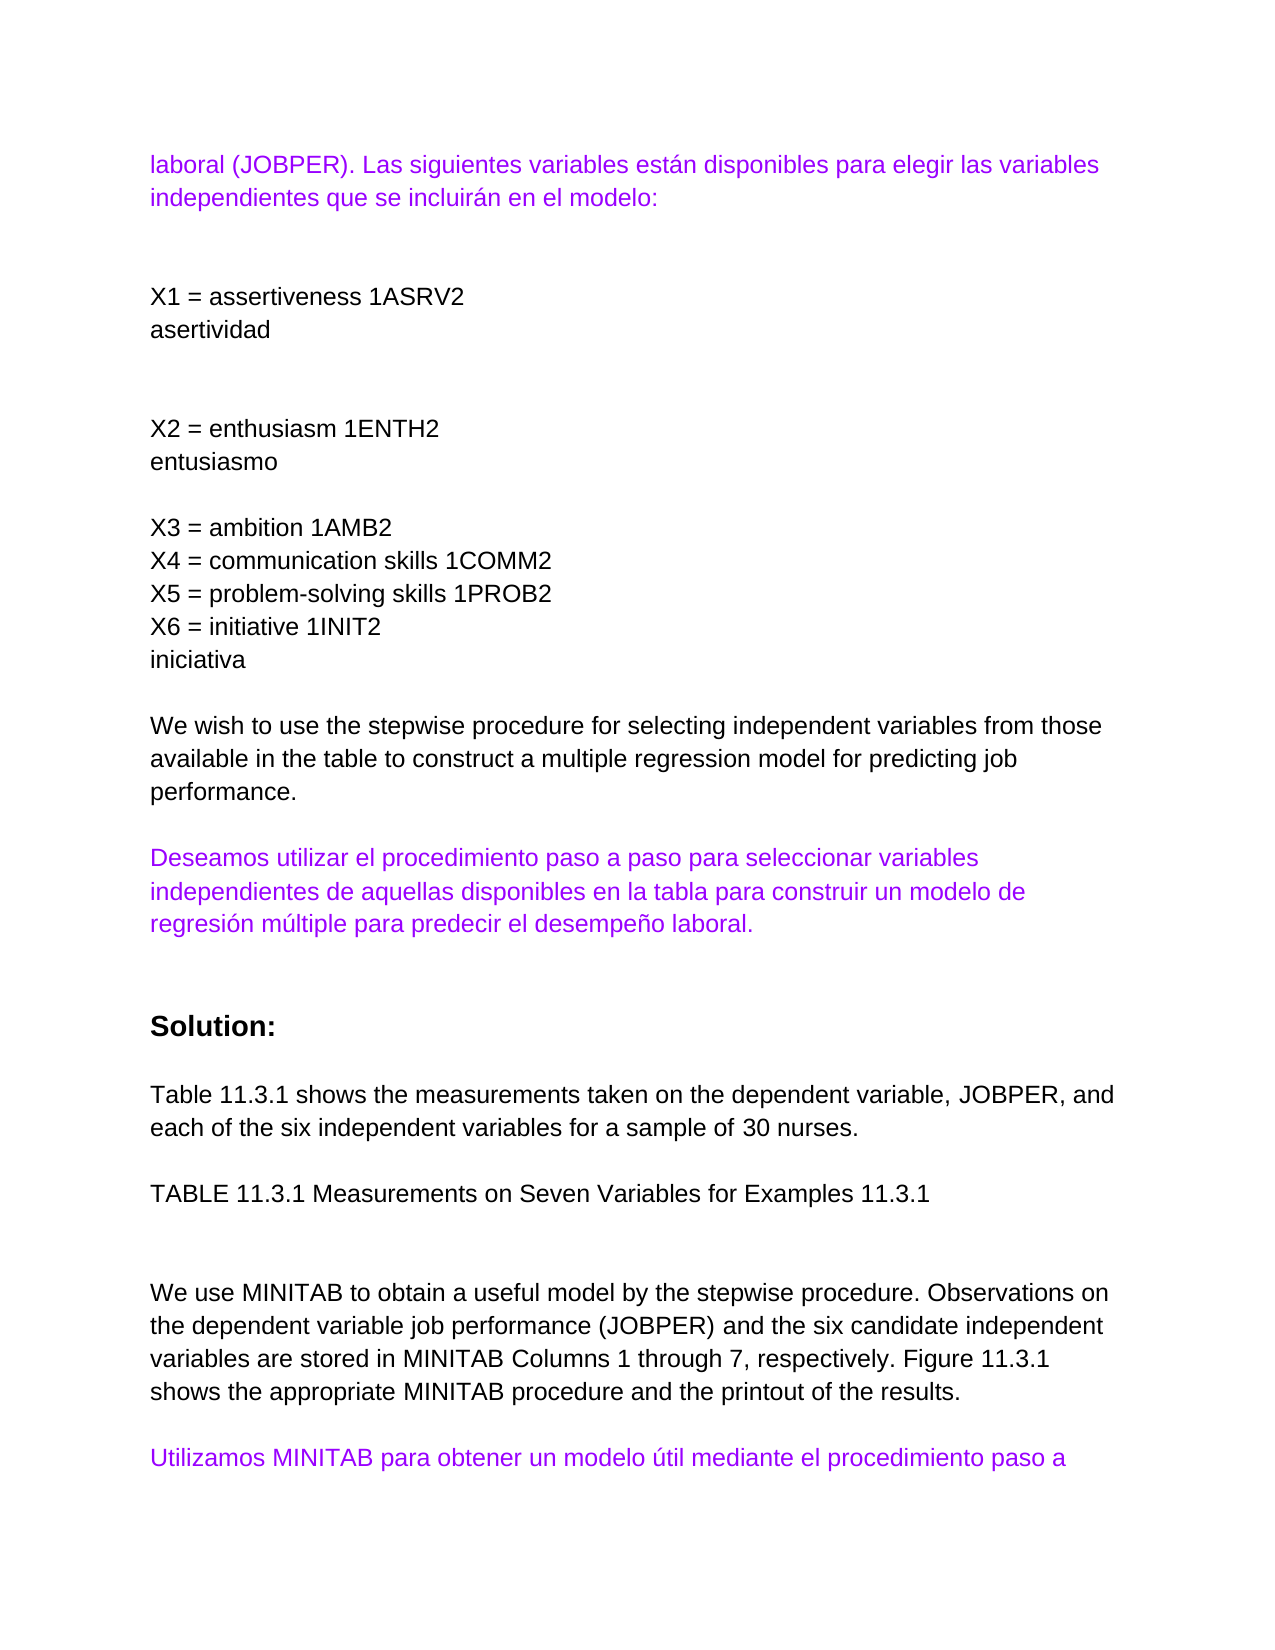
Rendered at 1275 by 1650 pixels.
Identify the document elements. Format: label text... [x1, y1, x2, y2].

text We use MINITAB to obtain a useful model by the stepwise procedure. Observations on the dependent variable job performance (JOBPER) and the six candidate independent variables are stored in MINITAB Columns 1 through 7, respectively. Figure 11.3.1 shows the appropriate MINITAB procedure and the printout of the results. [150, 1278, 1125, 1406]
text Solution: [150, 1008, 1125, 1042]
text X5 = problem-solving skills 1PROB2 [150, 579, 1125, 608]
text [150, 1443, 1125, 1472]
text Deseamos utilizar el procedimiento paso a paso para seleccionar variables independientes de aquellas disponibles en la tabla para construir un modelo de regresión múltiple para predecir el desempeño laboral. [150, 843, 1125, 938]
text TABLE 11.3.1 Measurements on Seven Variables for Examples 11.3.1 [150, 1179, 1125, 1208]
text X2 = enthusiasm 1ENTH2 [150, 414, 1125, 443]
text iniciativa [150, 645, 1125, 674]
text Table 11.3.1 shows the measurements taken on the dependent variable, JOBPER, and each of the six independent variables for a sample of 30 nurses. [150, 1080, 1125, 1142]
text X4 = communication skills 1COMM2 [150, 546, 1125, 575]
text We wish to use the stepwise procedure for selecting independent variables from those available in the table to construct a multiple regression model for predicting job performance. [150, 711, 1125, 806]
text asertividad [150, 315, 1125, 344]
text X6 = initiative 1INIT2 [150, 612, 1125, 641]
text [150, 150, 1125, 212]
text X1 = assertiveness 1ASRV2 [150, 282, 1125, 311]
text X3 = ambition 1AMB2 [150, 513, 1125, 542]
text entusiasmo [150, 447, 1125, 476]
